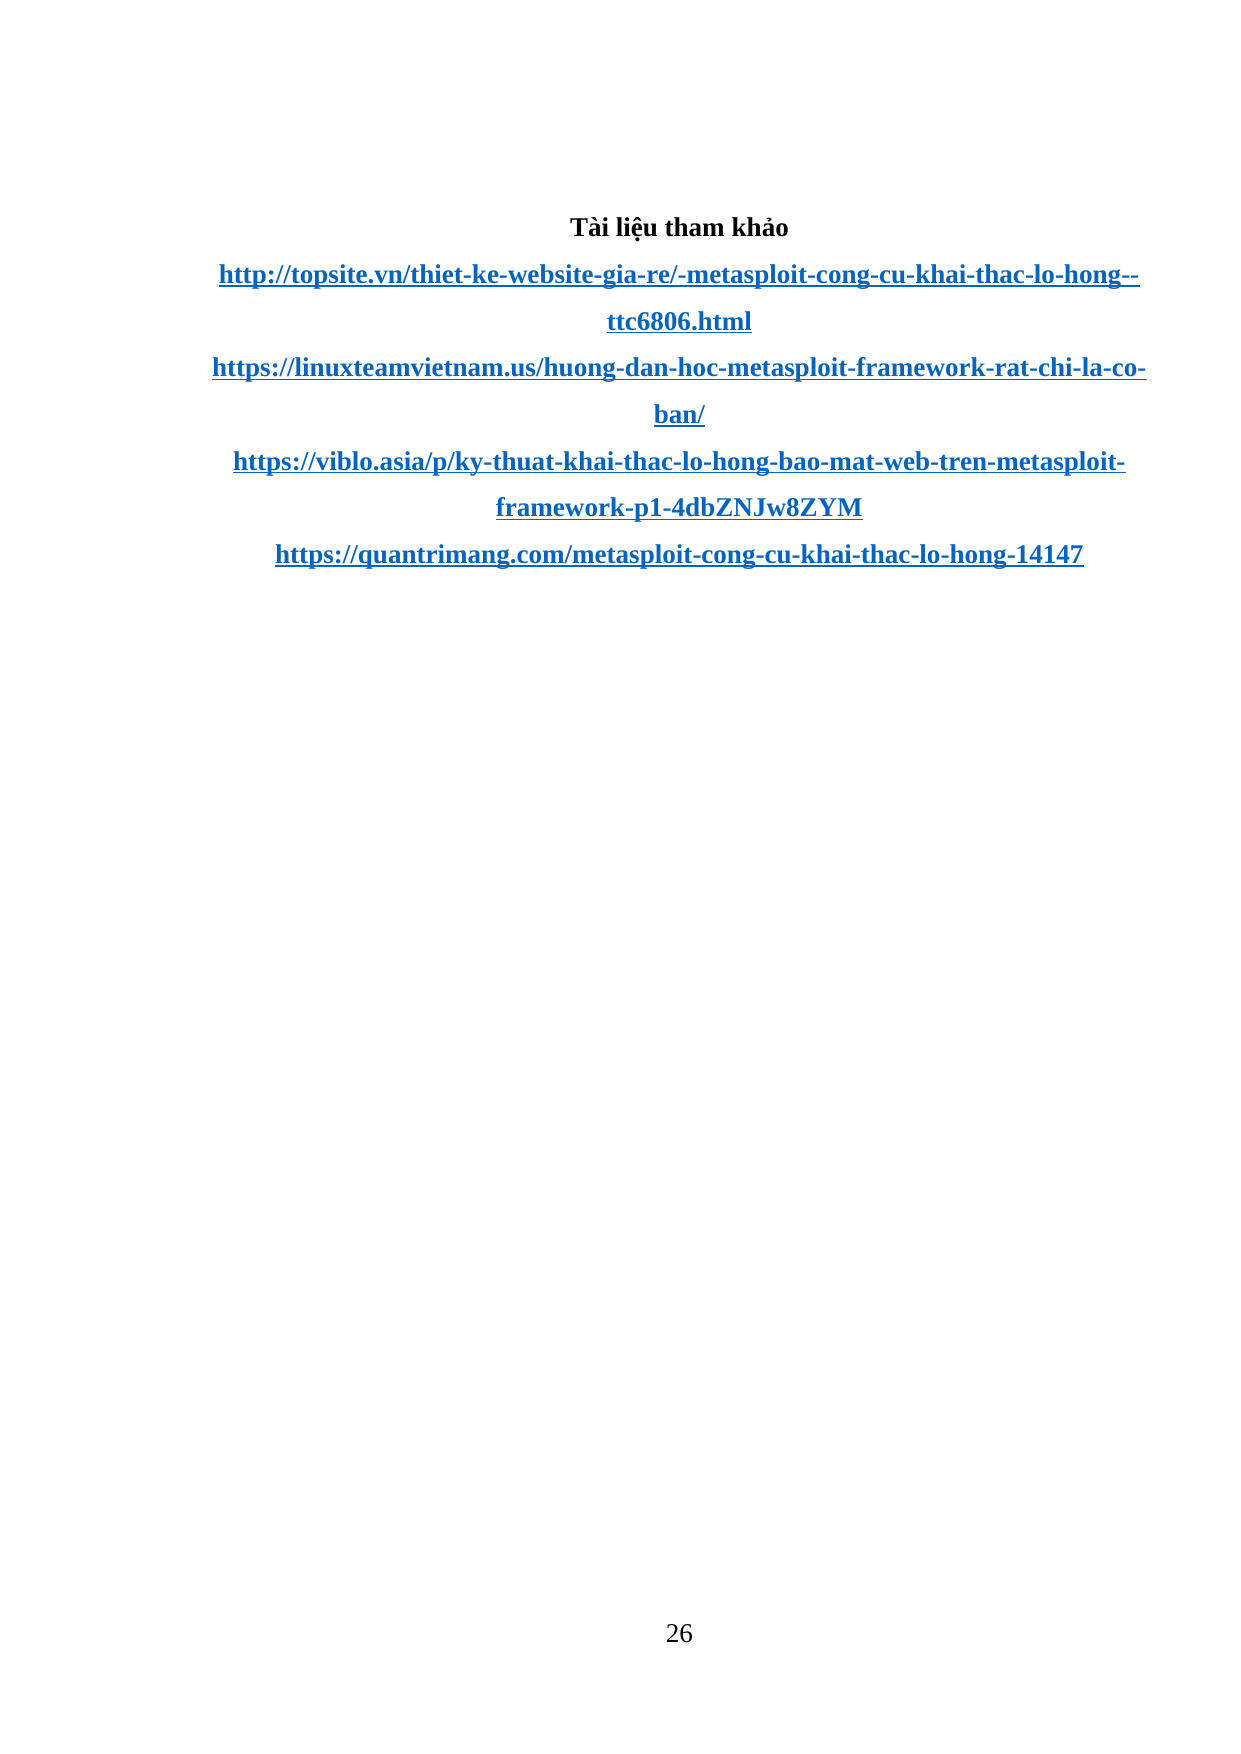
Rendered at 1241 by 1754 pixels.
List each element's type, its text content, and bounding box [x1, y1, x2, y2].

text https://linuxteamvietnam.us/huong-dan-hoc-metasploit-framework-rat-chi-la-co-ban/ [207, 351, 1152, 429]
text http://topsite.vn/thiet-ke-website-gia-re/-metasploit-cong-cu-khai-thac-lo-hong--ttc6806.html [207, 258, 1152, 336]
text Tài liệu tham khảo [207, 211, 1152, 243]
text https://quantrimang.com/metasploit-cong-cu-khai-thac-lo-hong-14147 [207, 538, 1152, 569]
text https://viblo.asia/p/ky-thuat-khai-thac-lo-hong-bao-mat-web-tren-metasploit-framework-p1-4dbZNJw8ZYM [207, 445, 1152, 523]
